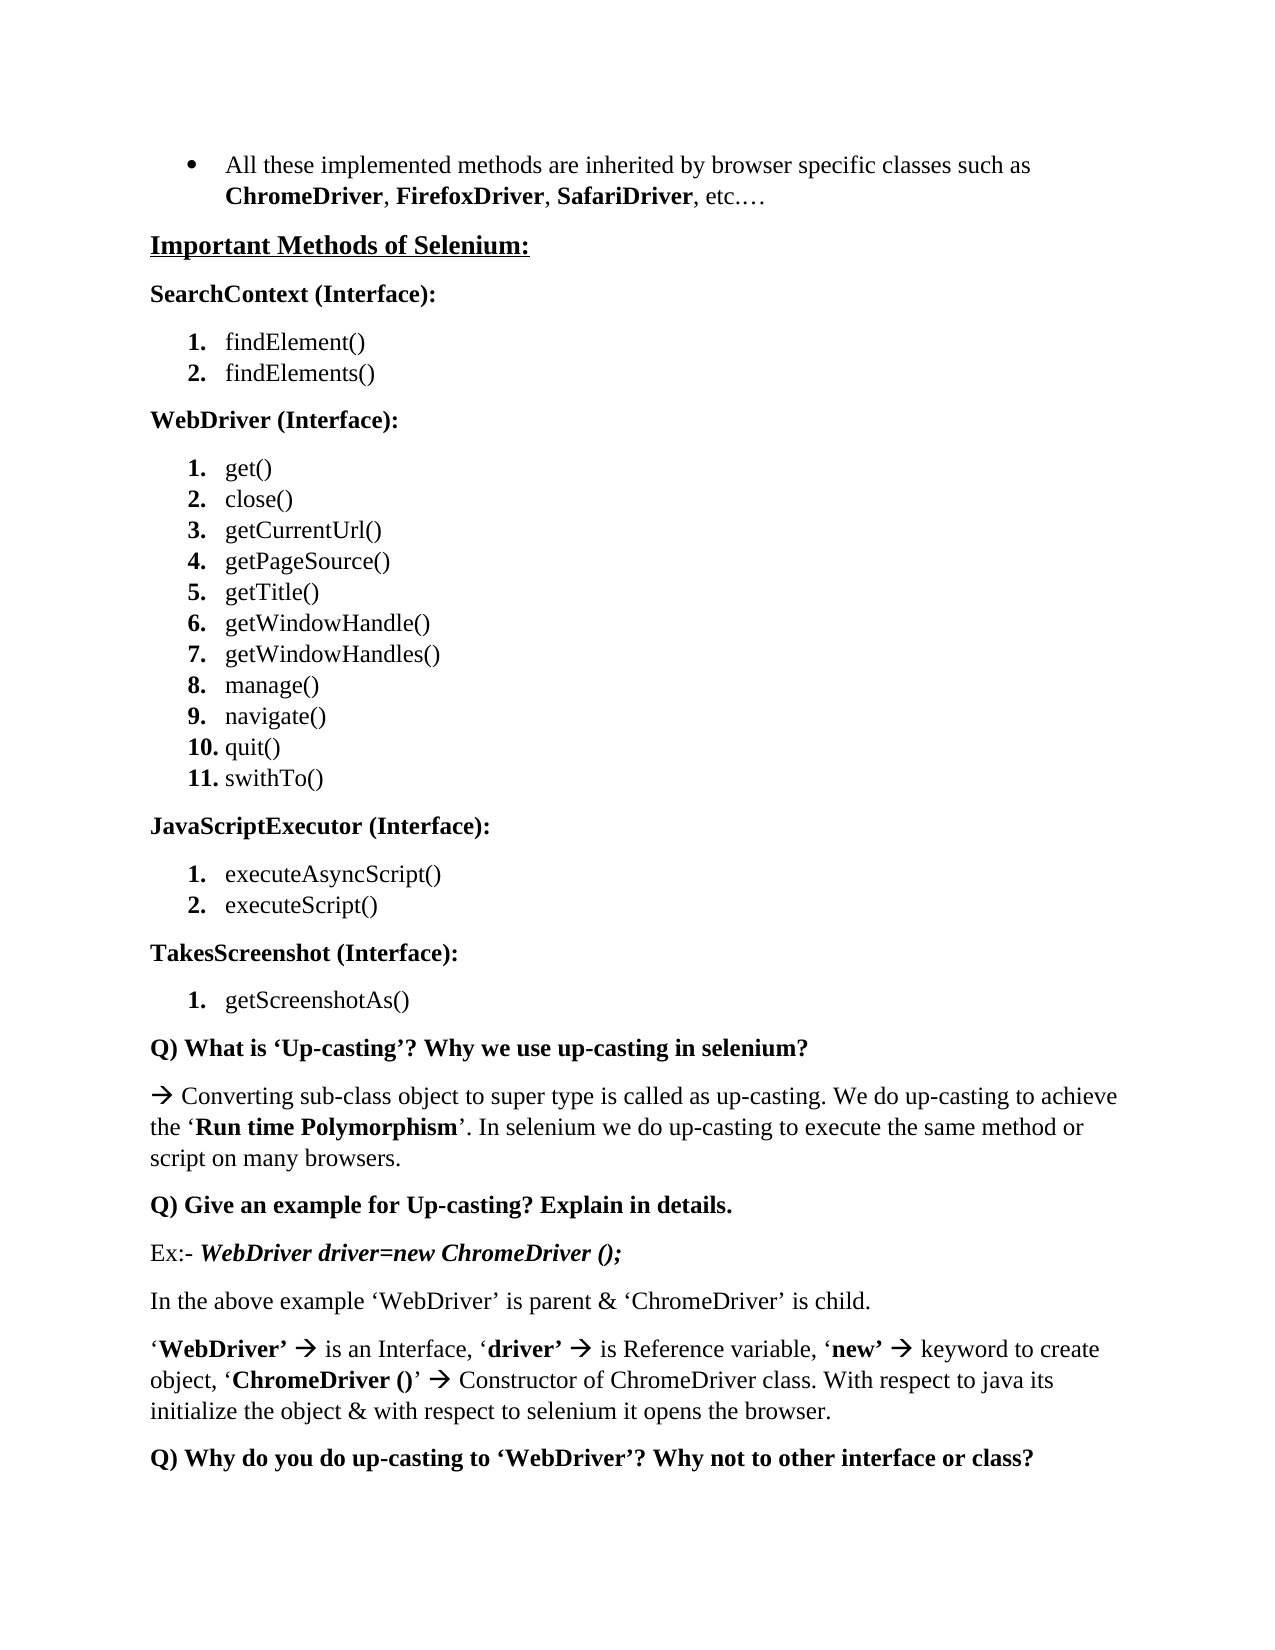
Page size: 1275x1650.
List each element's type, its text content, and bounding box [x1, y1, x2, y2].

list getWindowHandle() [187, 608, 1125, 637]
list executeScript() [187, 890, 1125, 919]
text Ex:- WebDriver driver=new ChromeDriver (); [150, 1238, 1125, 1267]
text ‘WebDriver’ is an Interface, ‘driver’ is Reference variable, ‘new’ keyword to create object, ‘ChromeDriver ()’ Constructor of ChromeDriver class. With respect to java its initialize the object & with respect to selenium it opens the browser. [150, 1334, 1125, 1424]
list getPageSource() [187, 546, 1125, 575]
list navigate() [187, 701, 1125, 730]
text Q) Give an example for Up-casting? Explain in details. [150, 1191, 1125, 1219]
list getCurrentUrl() [187, 515, 1125, 544]
list All these implemented methods are inherited by browser specific classes such as ChromeDriver, FirefoxDriver, SafariDriver, etc.… [187, 150, 1125, 210]
list getTitle() [187, 577, 1125, 606]
text In the above example ‘WebDriver’ is parent & ‘ChromeDriver’ is child. [150, 1286, 1125, 1315]
list manage() [187, 670, 1125, 699]
list get() [187, 453, 1125, 482]
text Important Methods of Selenium: [150, 229, 1125, 260]
list findElements() [187, 358, 1125, 386]
list swithTo() [187, 763, 1125, 792]
text Q) What is ‘Up-casting’? Why we use up-casting in selenium? [150, 1033, 1125, 1062]
list getWindowHandles() [187, 639, 1125, 668]
list getScreenshotAs() [187, 985, 1125, 1014]
text JavaScriptExecutor (Interface): [150, 811, 1125, 840]
list quit() [187, 732, 1125, 761]
list findElement() [187, 327, 1125, 355]
list close() [187, 484, 1125, 513]
text Q) Why do you do up-casting to ‘WebDriver’? Why not to other interface or class? [150, 1443, 1125, 1472]
list executeAsyncScript() [187, 859, 1125, 888]
text TakesScreenshot (Interface): [150, 938, 1125, 966]
text WebDriver (Interface): [150, 405, 1125, 434]
text Converting sub-class object to super type is called as up-casting. We do up-casting to achieve the ‘Run time Polymorphism’. In selenium we do up-casting to execute the same method or script on many browsers. [150, 1081, 1125, 1172]
text SearchContext (Interface): [150, 279, 1125, 308]
